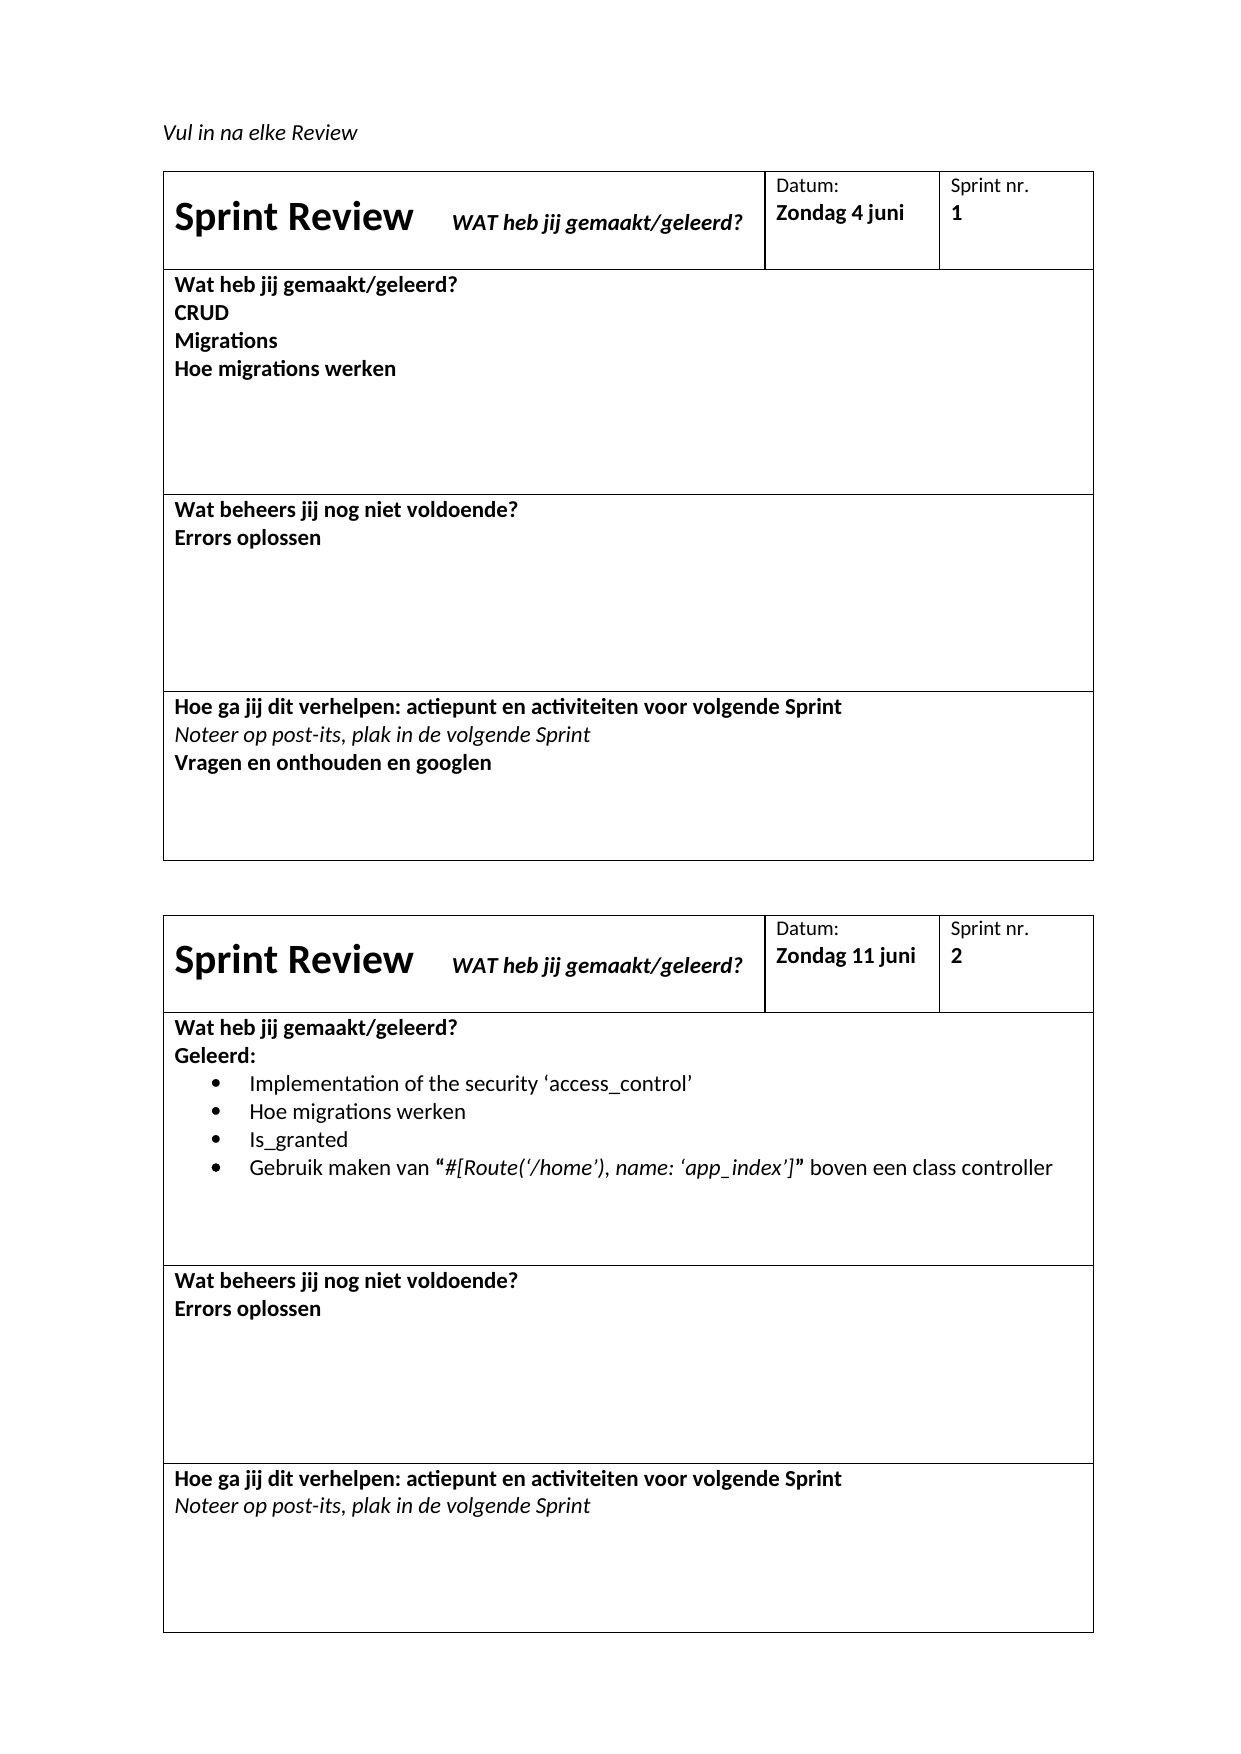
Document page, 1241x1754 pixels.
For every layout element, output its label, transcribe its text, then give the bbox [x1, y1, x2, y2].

table_cell Wat beheers jij nog niet voldoende? Errors oplossen [164, 495, 1093, 691]
table_cell Wat beheers jij nog niet voldoende? Errors oplossen [164, 1266, 1093, 1463]
table_header Datum: Zondag 4 juni [766, 172, 939, 269]
table_cell Wat heb jij gemaakt/geleerd? CRUD Migrations Hoe migrations werken [164, 270, 1093, 494]
table_header Sprint nr. 1 [940, 172, 1093, 269]
table_cell Hoe ga jij dit verhelpen: actiepunt en activiteiten voor volgende Sprint Noteer op post-its, plak in de volgende Sprint Vragen en onthouden en googlen [164, 692, 1093, 860]
table_header Sprint Review WAT heb jij gemaakt/geleerd? [164, 172, 764, 269]
table_cell Wat heb jij gemaakt/geleerd? Geleerd: Implementation of the security ‘access_control’ Hoe migrations werken Is_granted Gebruik maken van “#[Route(‘/home’), name: ‘app_index’]” boven een class controller [164, 1013, 1093, 1265]
table_cell Hoe ga jij dit verhelpen: actiepunt en activiteiten voor volgende Sprint Noteer op post-its, plak in de volgende Sprint [164, 1464, 1093, 1632]
table_header Datum: Zondag 11 juni [766, 916, 939, 1012]
table_header Sprint Review WAT heb jij gemaakt/geleerd? [164, 916, 764, 1012]
table_header Sprint nr. 2 [940, 916, 1093, 1012]
text Vul in na elke Review [162, 118, 1107, 146]
